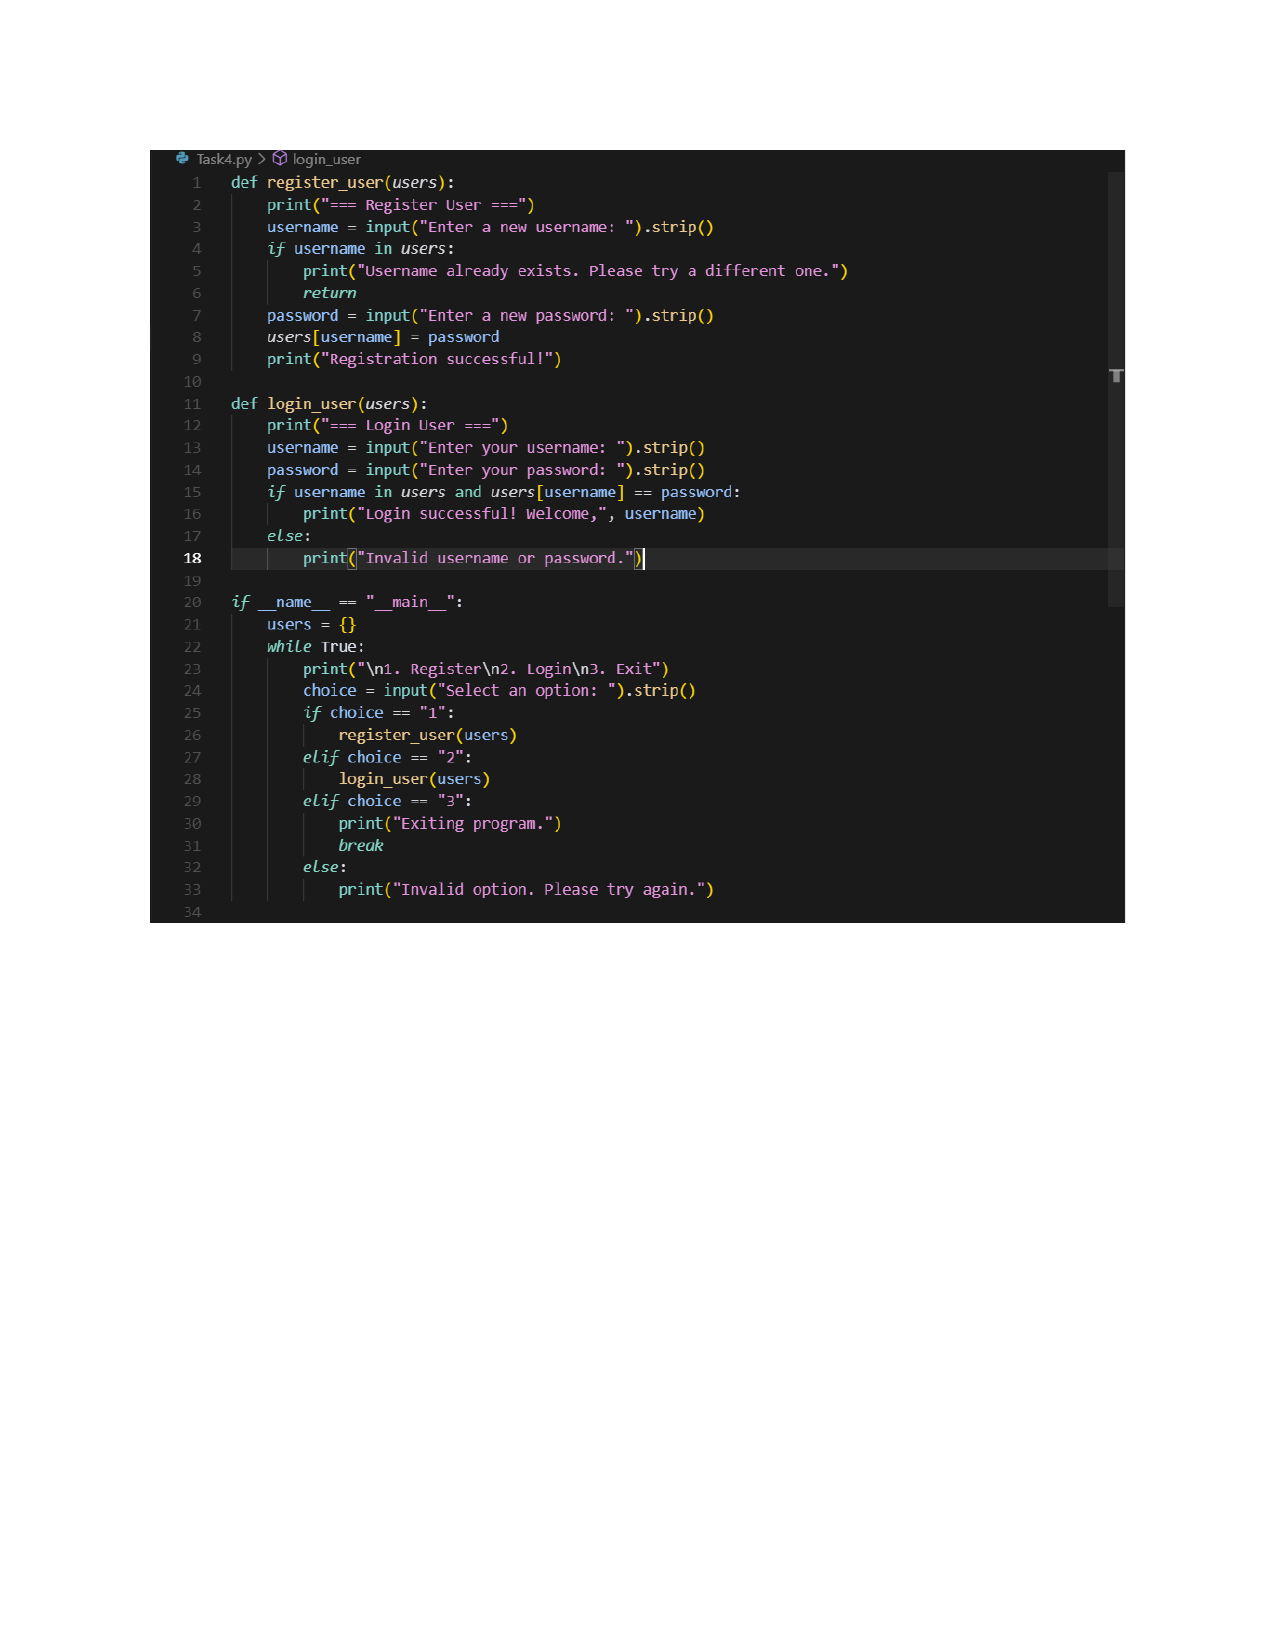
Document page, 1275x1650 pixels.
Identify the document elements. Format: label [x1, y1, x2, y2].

picture [150, 150, 1125, 923]
